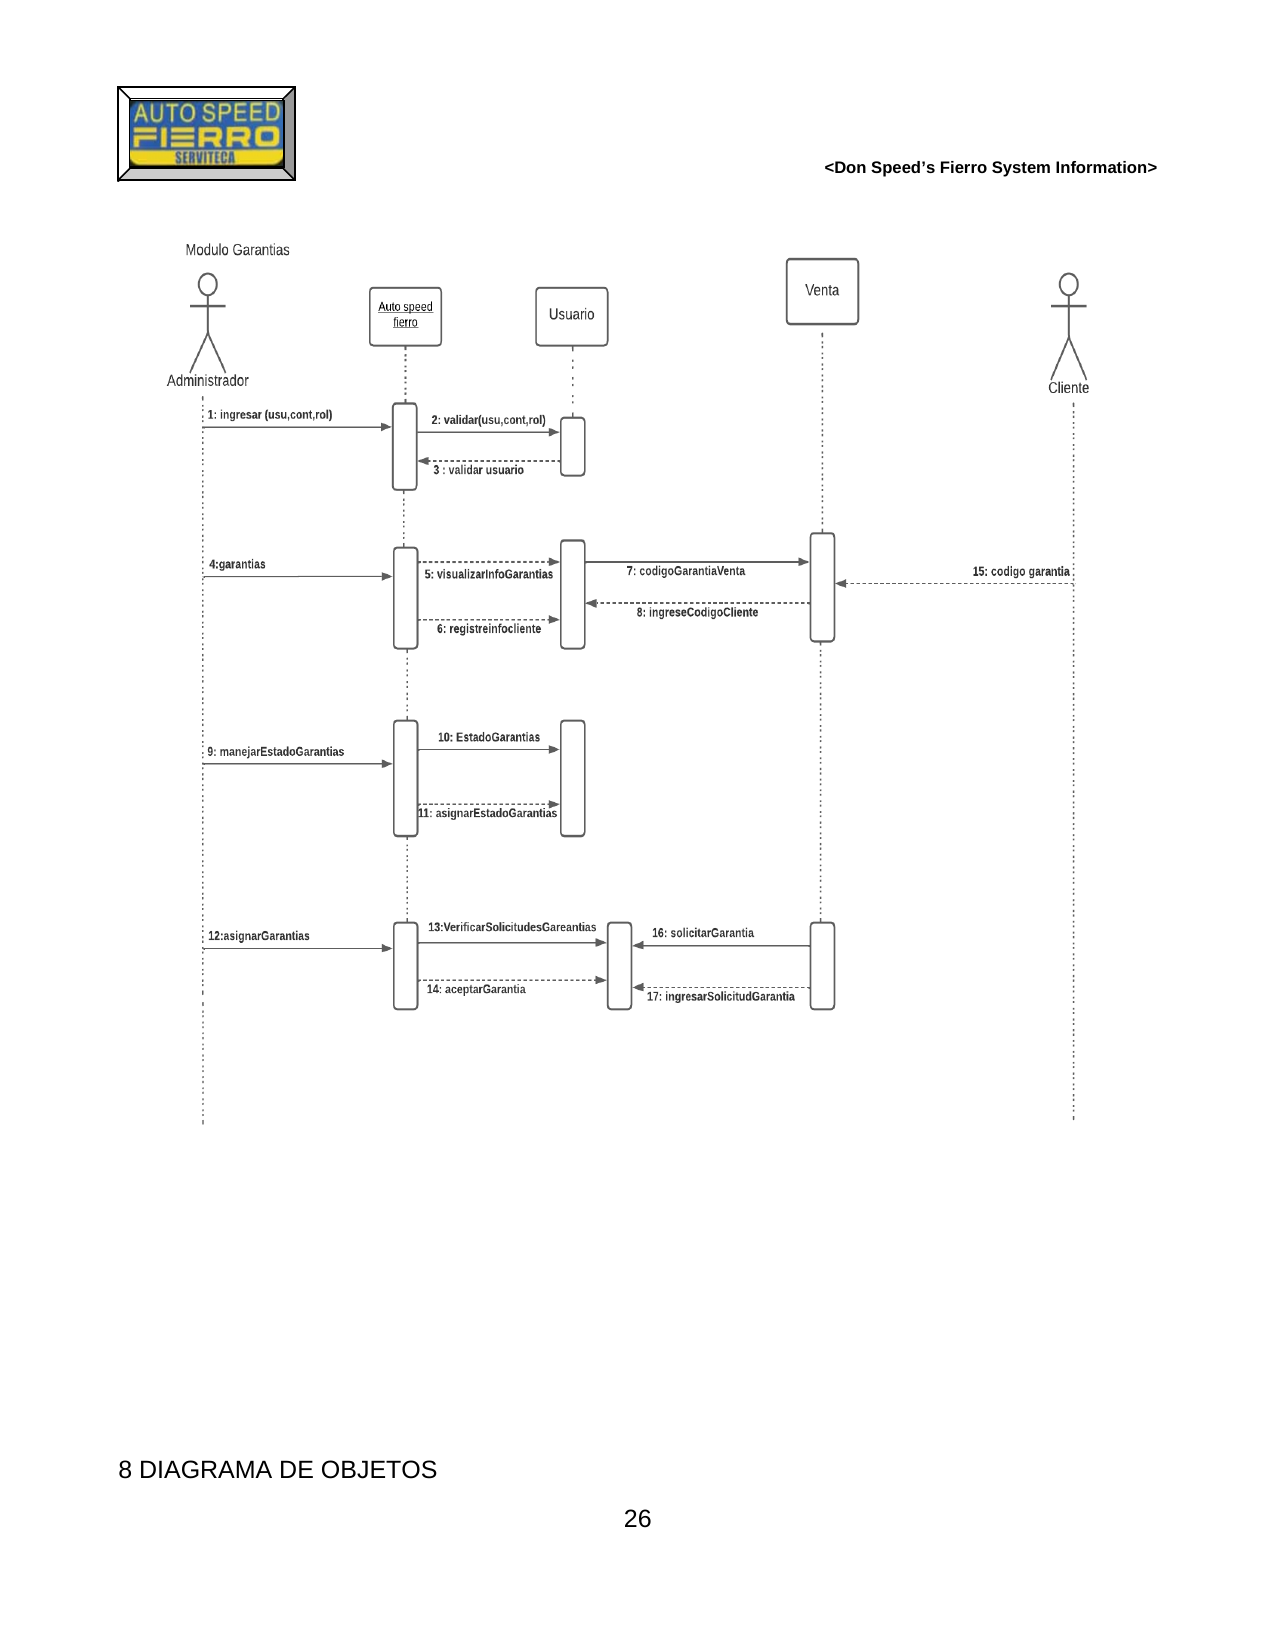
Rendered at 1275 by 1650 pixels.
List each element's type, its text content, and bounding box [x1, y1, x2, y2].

text 8 DIAGRAMA DE OBJETOS [118, 1454, 1157, 1483]
picture [130, 101, 283, 166]
picture [118, 201, 1158, 1153]
